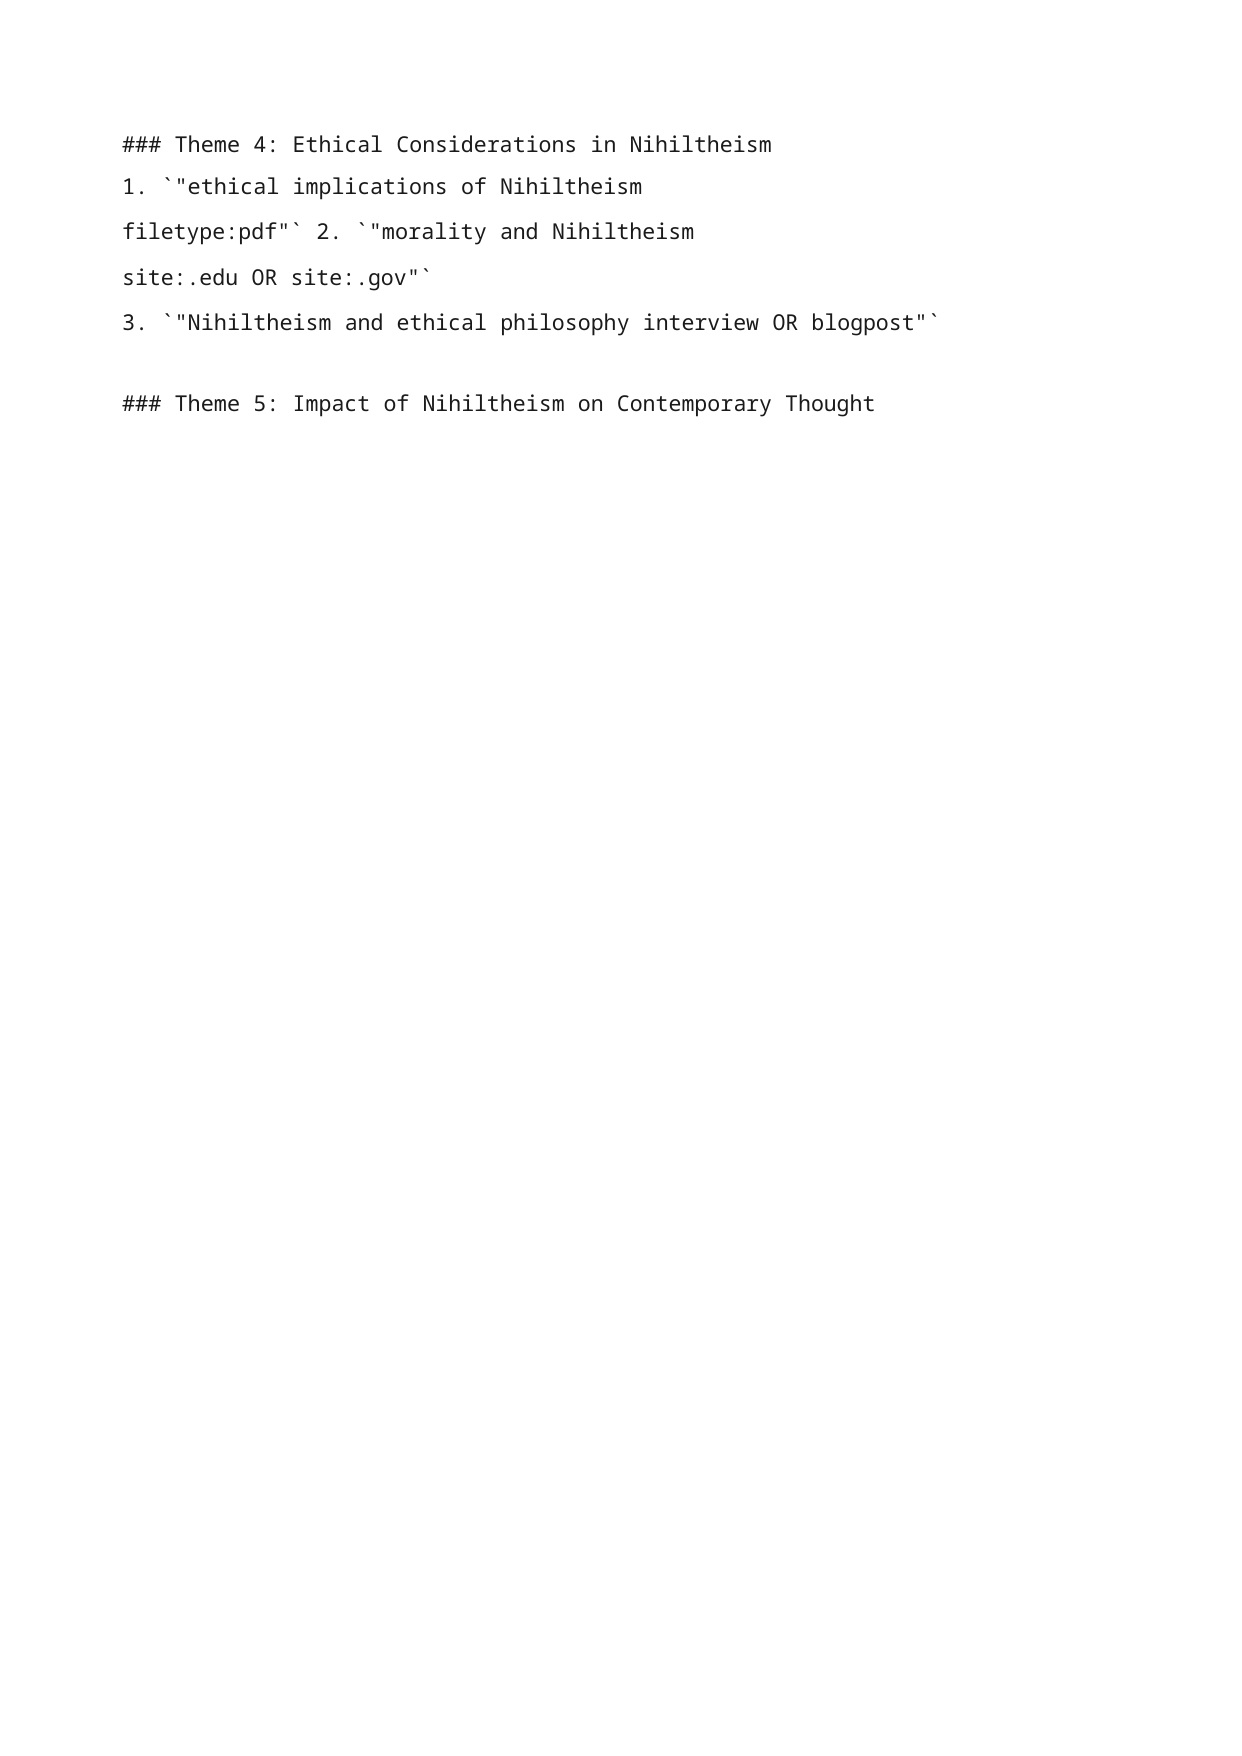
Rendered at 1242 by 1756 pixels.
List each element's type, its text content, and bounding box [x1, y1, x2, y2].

text ### Theme 5: Impact of Nihiltheism on Contemporary Thought [122, 388, 1155, 417]
text 3. `"Nihiltheism and ethical philosophy interview OR blogpost"` [122, 307, 1155, 337]
text 1. `"ethical implications of Nihiltheism filetype:pdf"` 2. `"morality and Nihiltheism site:.edu OR site:.gov"` [122, 171, 794, 291]
text ### Theme 4: Ethical Considerations in Nihiltheism [122, 129, 1155, 159]
